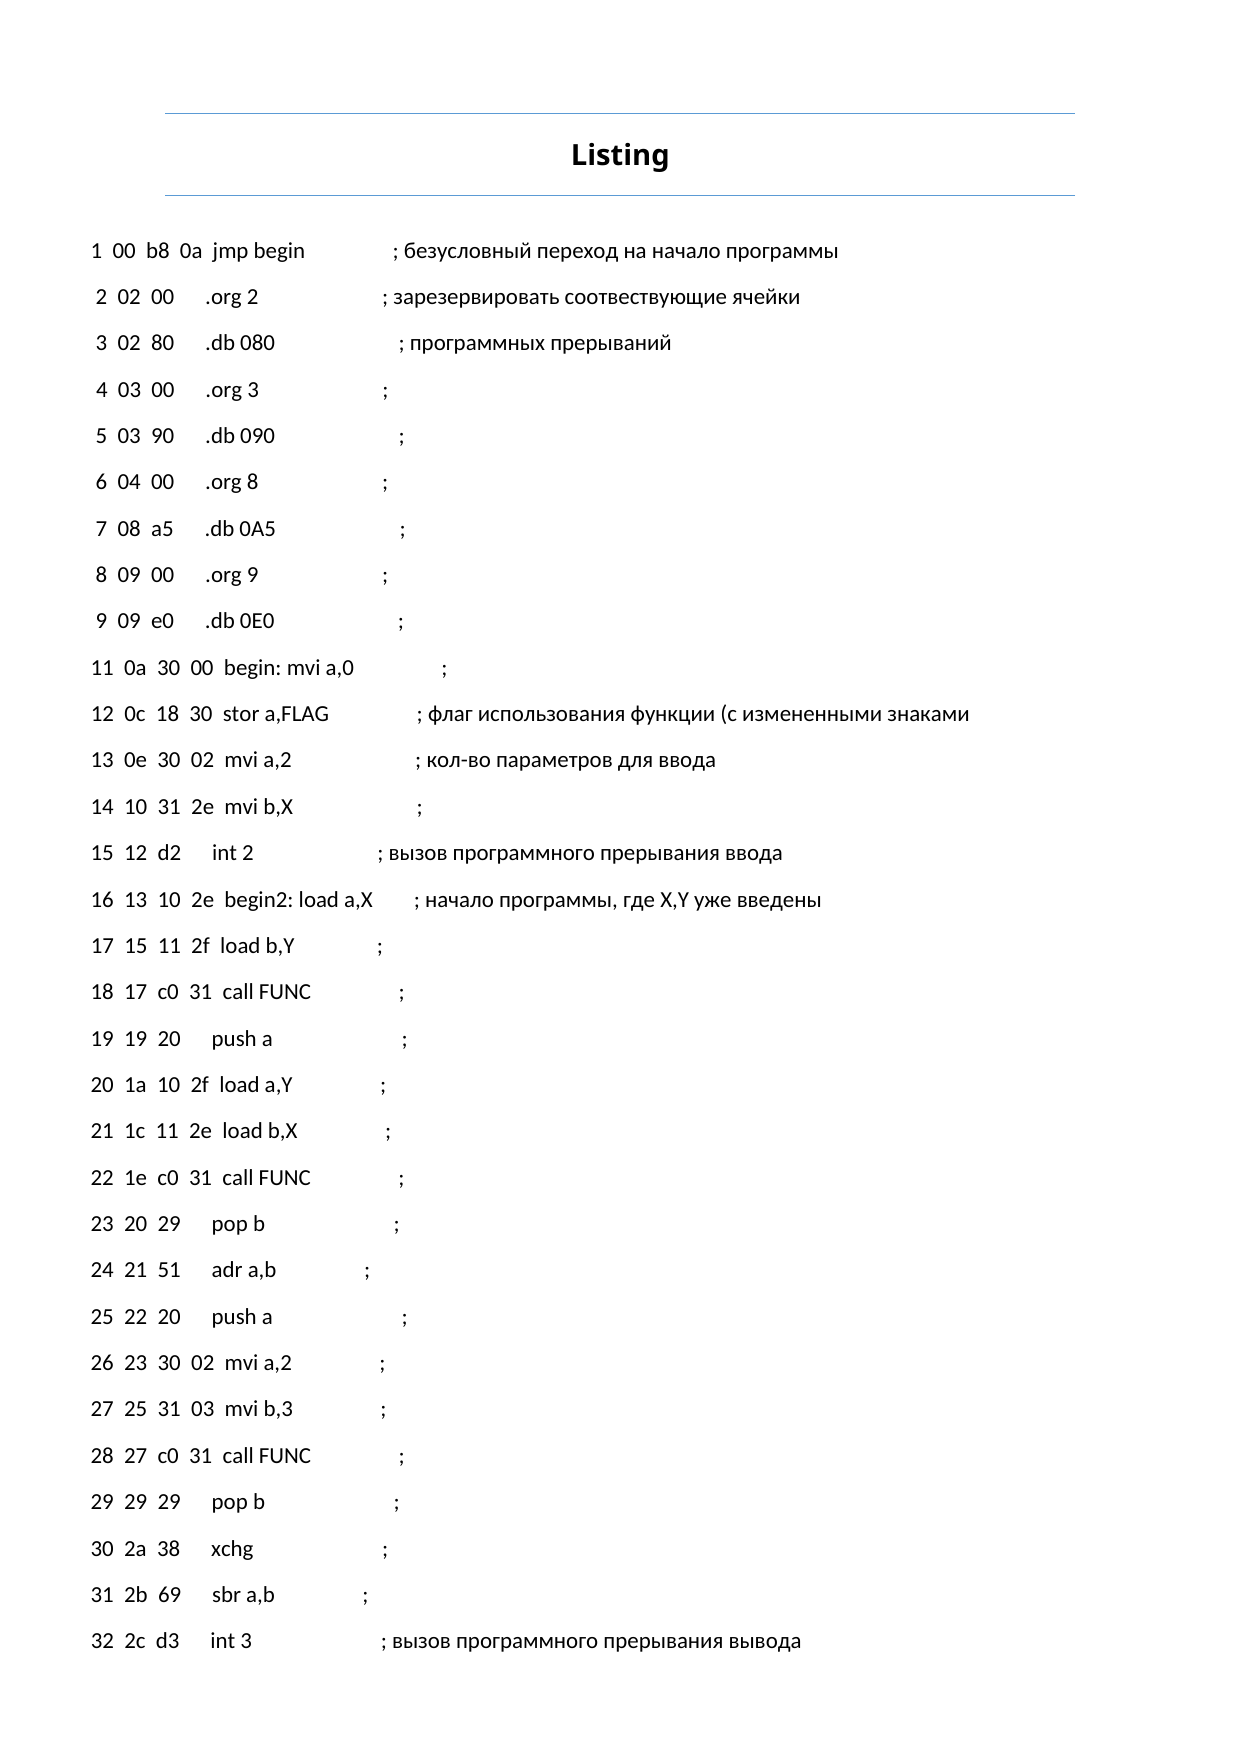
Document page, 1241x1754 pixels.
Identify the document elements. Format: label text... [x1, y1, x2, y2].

text 30 2a 38 xchg ; [75, 1534, 1165, 1562]
text 28 27 c0 31 call FUNC ; [75, 1441, 1165, 1469]
text 18 17 c0 31 call FUNC ; [75, 977, 1165, 1005]
text 8 09 00 .org 9 ; [75, 560, 1165, 588]
text 21 1c 11 2e load b,X ; [75, 1116, 1165, 1144]
text 2 02 00 .org 2 ; зарезервировать соотвествующие ячейки [75, 282, 1165, 310]
text 29 29 29 pop b ; [75, 1487, 1165, 1515]
text 26 23 30 02 mvi a,2 ; [75, 1348, 1165, 1376]
text 15 12 d2 int 2 ; вызов программного прерывания ввода [75, 838, 1165, 866]
text 22 1e c0 31 call FUNC ; [75, 1163, 1165, 1191]
text 4 03 00 .org 3 ; [75, 375, 1165, 403]
text 9 09 e0 .db 0E0 ; [75, 607, 1165, 634]
text 5 03 90 .db 090 ; [75, 421, 1165, 449]
text 17 15 11 2f load b,Y ; [75, 931, 1165, 959]
text 25 22 20 push a ; [75, 1302, 1165, 1330]
text 31 2b 69 sbr a,b ; [75, 1580, 1165, 1608]
text 32 2c d3 int 3 ; вызов программного прерывания вывода [75, 1626, 1165, 1654]
text 6 04 00 .org 8 ; [75, 467, 1165, 496]
text 14 10 31 2e mvi b,X ; [75, 792, 1165, 820]
text 13 0e 30 02 mvi a,2 ; кол-во параметров для ввода [75, 746, 1165, 774]
text 20 1a 10 2f load a,Y ; [75, 1070, 1165, 1098]
text 11 0a 30 00 begin: mvi a,0 ; [75, 653, 1165, 681]
text 24 21 51 adr a,b ; [75, 1256, 1165, 1283]
text 19 19 20 push a ; [75, 1024, 1165, 1052]
text 3 02 80 .db 080 ; программных прерываний [75, 328, 1165, 356]
text 23 20 29 pop b ; [75, 1209, 1165, 1237]
text 1 00 b8 0a jmp begin ; безусловный переход на начало программы [75, 236, 1165, 264]
text Listing [165, 114, 1075, 195]
text 12 0c 18 30 stor a,FLAG ; флаг использования функции (с измененными знаками [75, 699, 1165, 727]
text 27 25 31 03 mvi b,3 ; [75, 1394, 1165, 1423]
text 16 13 10 2e begin2: load a,X ; начало программы, где X,Y уже введены [75, 885, 1165, 913]
text 7 08 a5 .db 0A5 ; [75, 514, 1165, 542]
